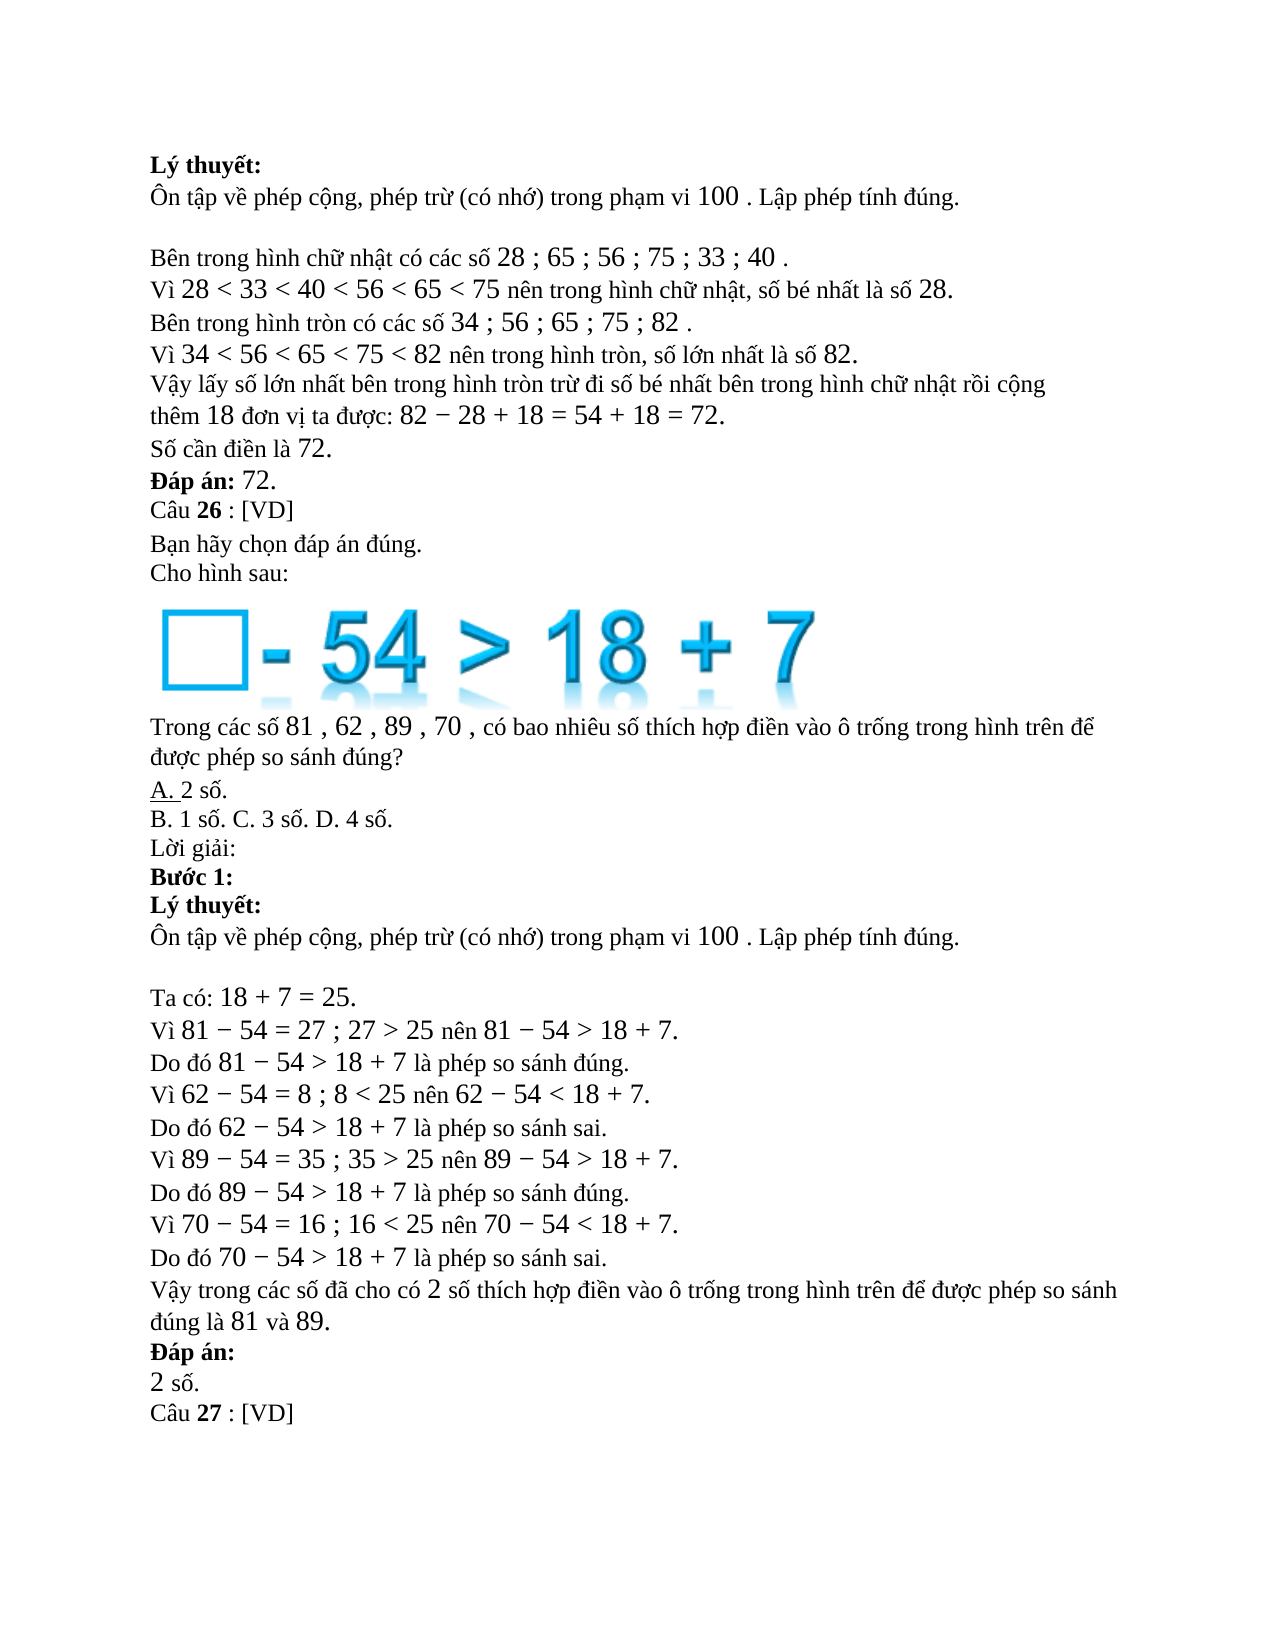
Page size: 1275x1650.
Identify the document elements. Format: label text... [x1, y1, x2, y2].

text A. 2 số. [150, 776, 1125, 804]
text Lời giải: [150, 833, 1125, 862]
picture [150, 586, 826, 710]
text Lý thuyết: Ôn tập về phép cộng, phép trừ (có nhớ) trong phạm vi 100 . Lập phép tính đúng. Ta có: 18 + 7 = 25. Vì 81 − 54 = 27 ; 27 > 25 nên 81 − 54 > 18 + 7. Do đó 81 − 54 > 18 + 7 là phép so sánh đúng. Vì 62 − 54 = 8 ; 8 < 25 nên 62 − 54 < 18 + 7. Do đó 62 − 54 > 18 + 7 là phép so sánh sai. Vì 89 − 54 = 35 ; 35 > 25 nên 89 − 54 > 18 + 7. Do đó 89 − 54 > 18 + 7 là phép so sánh đúng. Vì 70 − 54 = 16 ; 16 < 25 nên 70 − 54 < 18 + 7. Do đó 70 − 54 > 18 + 7 là phép so sánh sai. Vậy trong các số đã cho có 2 số thích hợp điền vào ô trống trong hình trên để được phép so sánh đúng là 81 và 89. Đáp án: 2 số. [150, 891, 1125, 1398]
text B. 1 số. C. 3 số. D. 4 số. [150, 804, 1125, 833]
text Lý thuyết: Ôn tập về phép cộng, phép trừ (có nhớ) trong phạm vi 100 . Lập phép tính đúng. Bên trong hình chữ nhật có các số 28 ; 65 ; 56 ; 75 ; 33 ; 40 . Vì 28 < 33 < 40 < 56 < 65 < 75 nên trong hình chữ nhật, số bé nhất là số 28. Bên trong hình tròn có các số 34 ; 56 ; 65 ; 75 ; 82 . Vì 34 < 56 < 65 < 75 < 82 nên trong hình tròn, số lớn nhất là số 82. Vậy lấy số lớn nhất bên trong hình tròn trừ đi số bé nhất bên trong hình chữ nhật rồi cộng thêm 18 đơn vị ta được: 82 − 28 + 18 = 54 + 18 = 72. Số cần điền là 72. Đáp án: 72. [150, 150, 1125, 495]
text Câu 26 : [VD] [150, 495, 1125, 524]
text Câu 27 : [VD] [150, 1398, 1125, 1427]
text Bước 1: [150, 862, 1125, 891]
